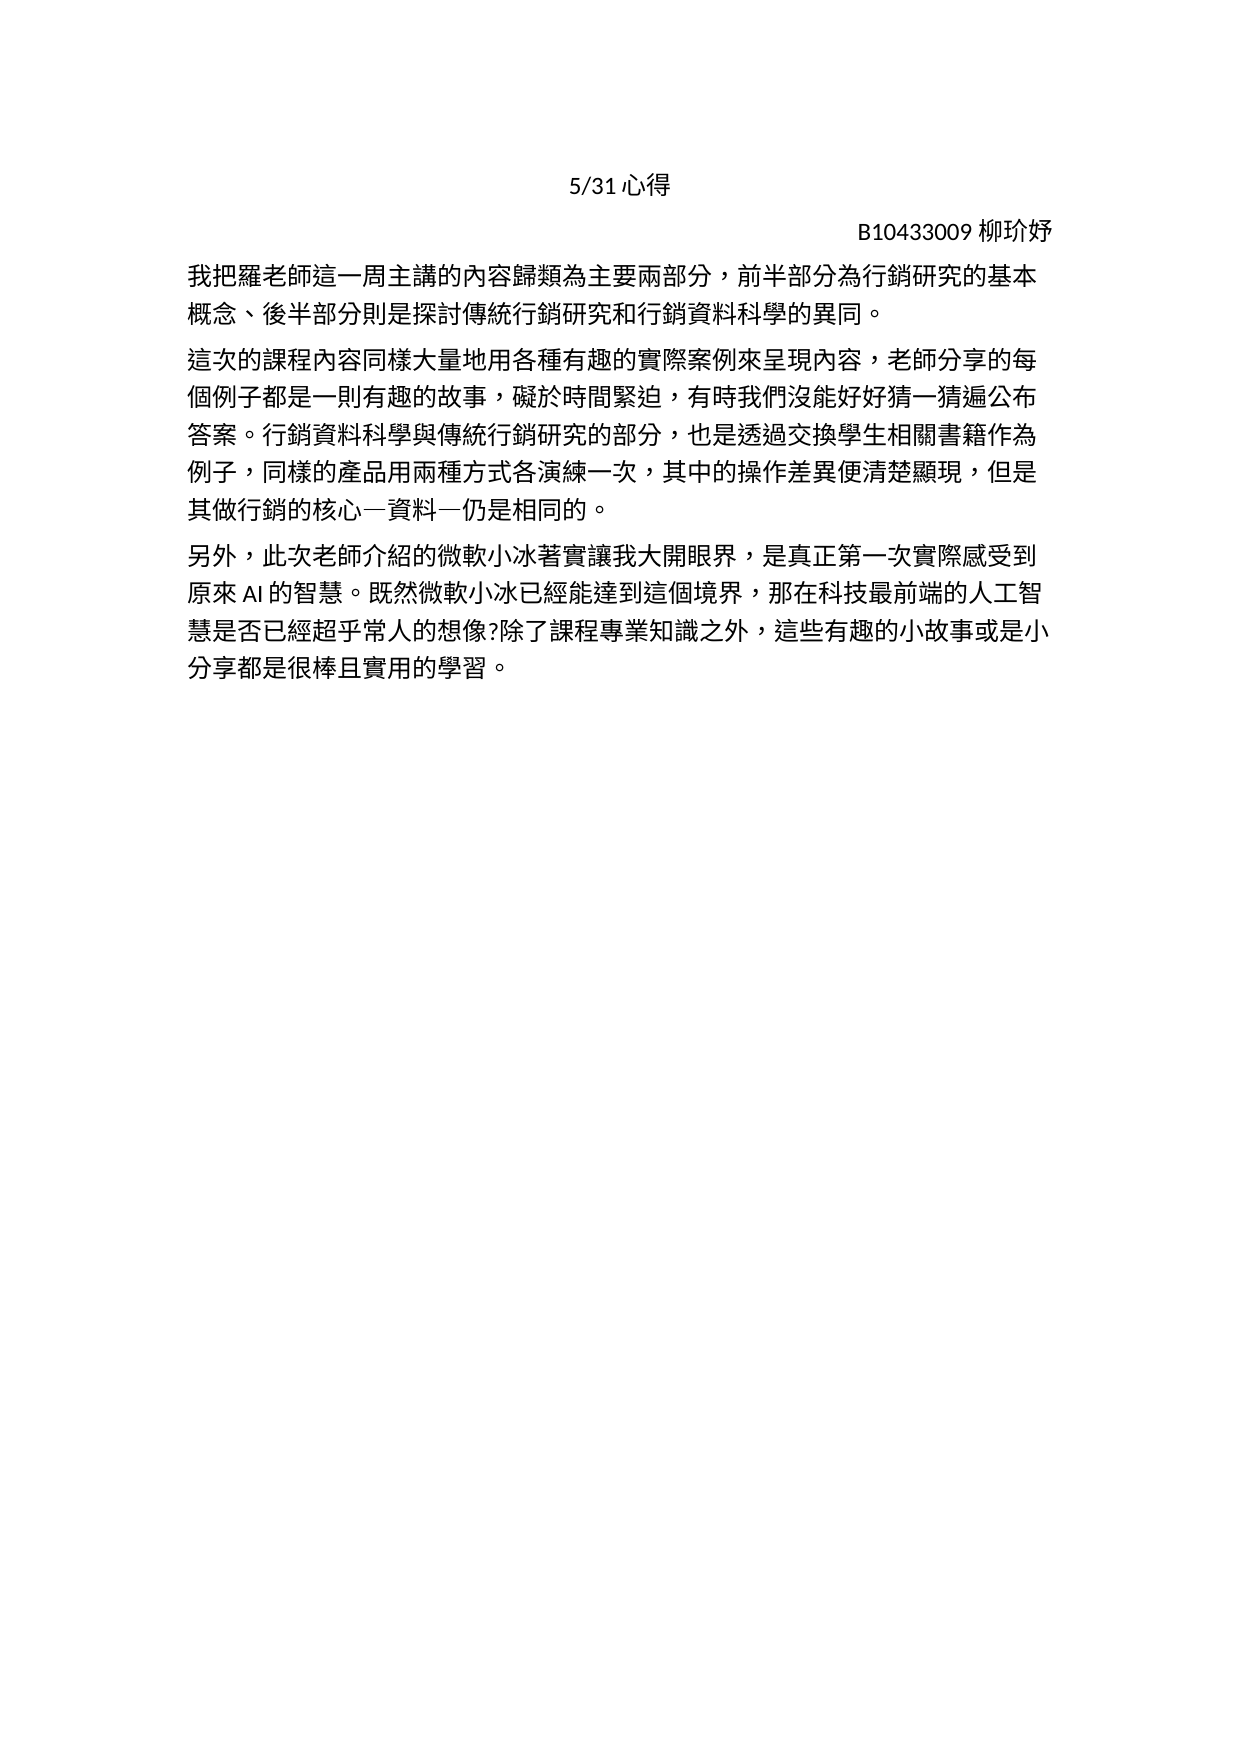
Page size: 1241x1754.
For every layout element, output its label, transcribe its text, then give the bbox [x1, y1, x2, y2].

text 另外，此次老師介紹的微軟小冰著實讓我大開眼界，是真正第一次實際感受到原來AI的智慧。既然微軟小冰已經能達到這個境界，那在科技最前端的人工智慧是否已經超乎常人的想像?除了課程專業知識之外，這些有趣的小故事或是小分享都是很棒且實用的學習。 [187, 535, 1053, 685]
text 這次的課程內容同樣大量地用各種有趣的實際案例來呈現內容，老師分享的每個例子都是一則有趣的故事，礙於時間緊迫，有時我們沒能好好猜一猜遍公布答案。行銷資料科學與傳統行銷研究的部分，也是透過交換學生相關書籍作為例子，同樣的產品用兩種方式各演練一次，其中的操作差異便清楚顯現，但是其做行銷的核心—資料—仍是相同的。 [187, 339, 1053, 527]
text B10433009 柳玠妤 [187, 210, 1053, 248]
text 我把羅老師這一周主講的內容歸類為主要兩部分，前半部分為行銷研究的基本概念、後半部分則是探討傳統行銷研究和行銷資料科學的異同。 [187, 256, 1053, 331]
text 5/31心得 [187, 164, 1053, 202]
